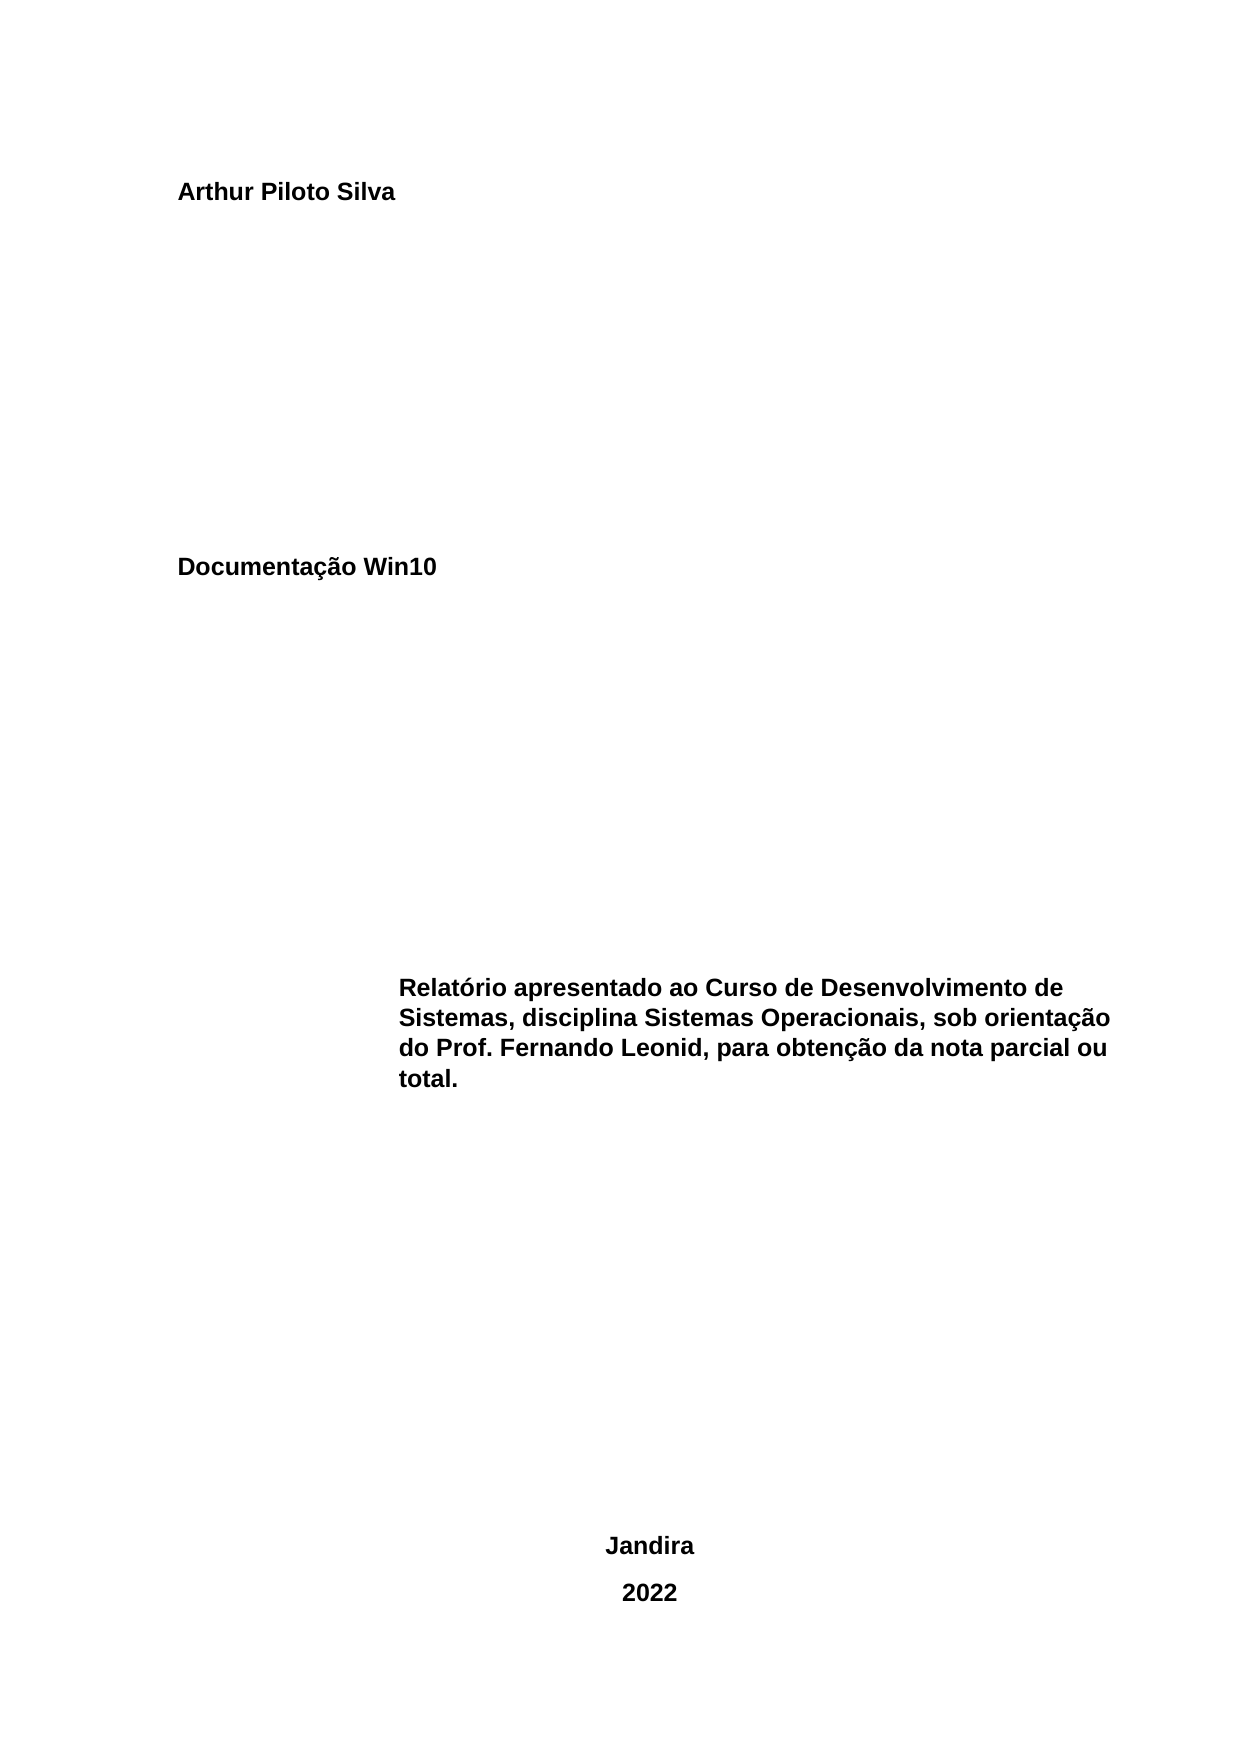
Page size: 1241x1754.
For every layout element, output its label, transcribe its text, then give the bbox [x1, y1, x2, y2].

text Documentação Win10 [177, 552, 1122, 581]
text Relatório apresentado ao Curso de Desenvolvimento de Sistemas, disciplina Sistemas Operacionais, sob orientação do Prof. Fernando Leonid, para obtenção da nota parcial ou total. [398, 973, 1122, 1092]
text 2022 [177, 1578, 1122, 1607]
text Arthur Piloto Silva [177, 177, 1122, 206]
text Jandira [177, 1531, 1122, 1560]
